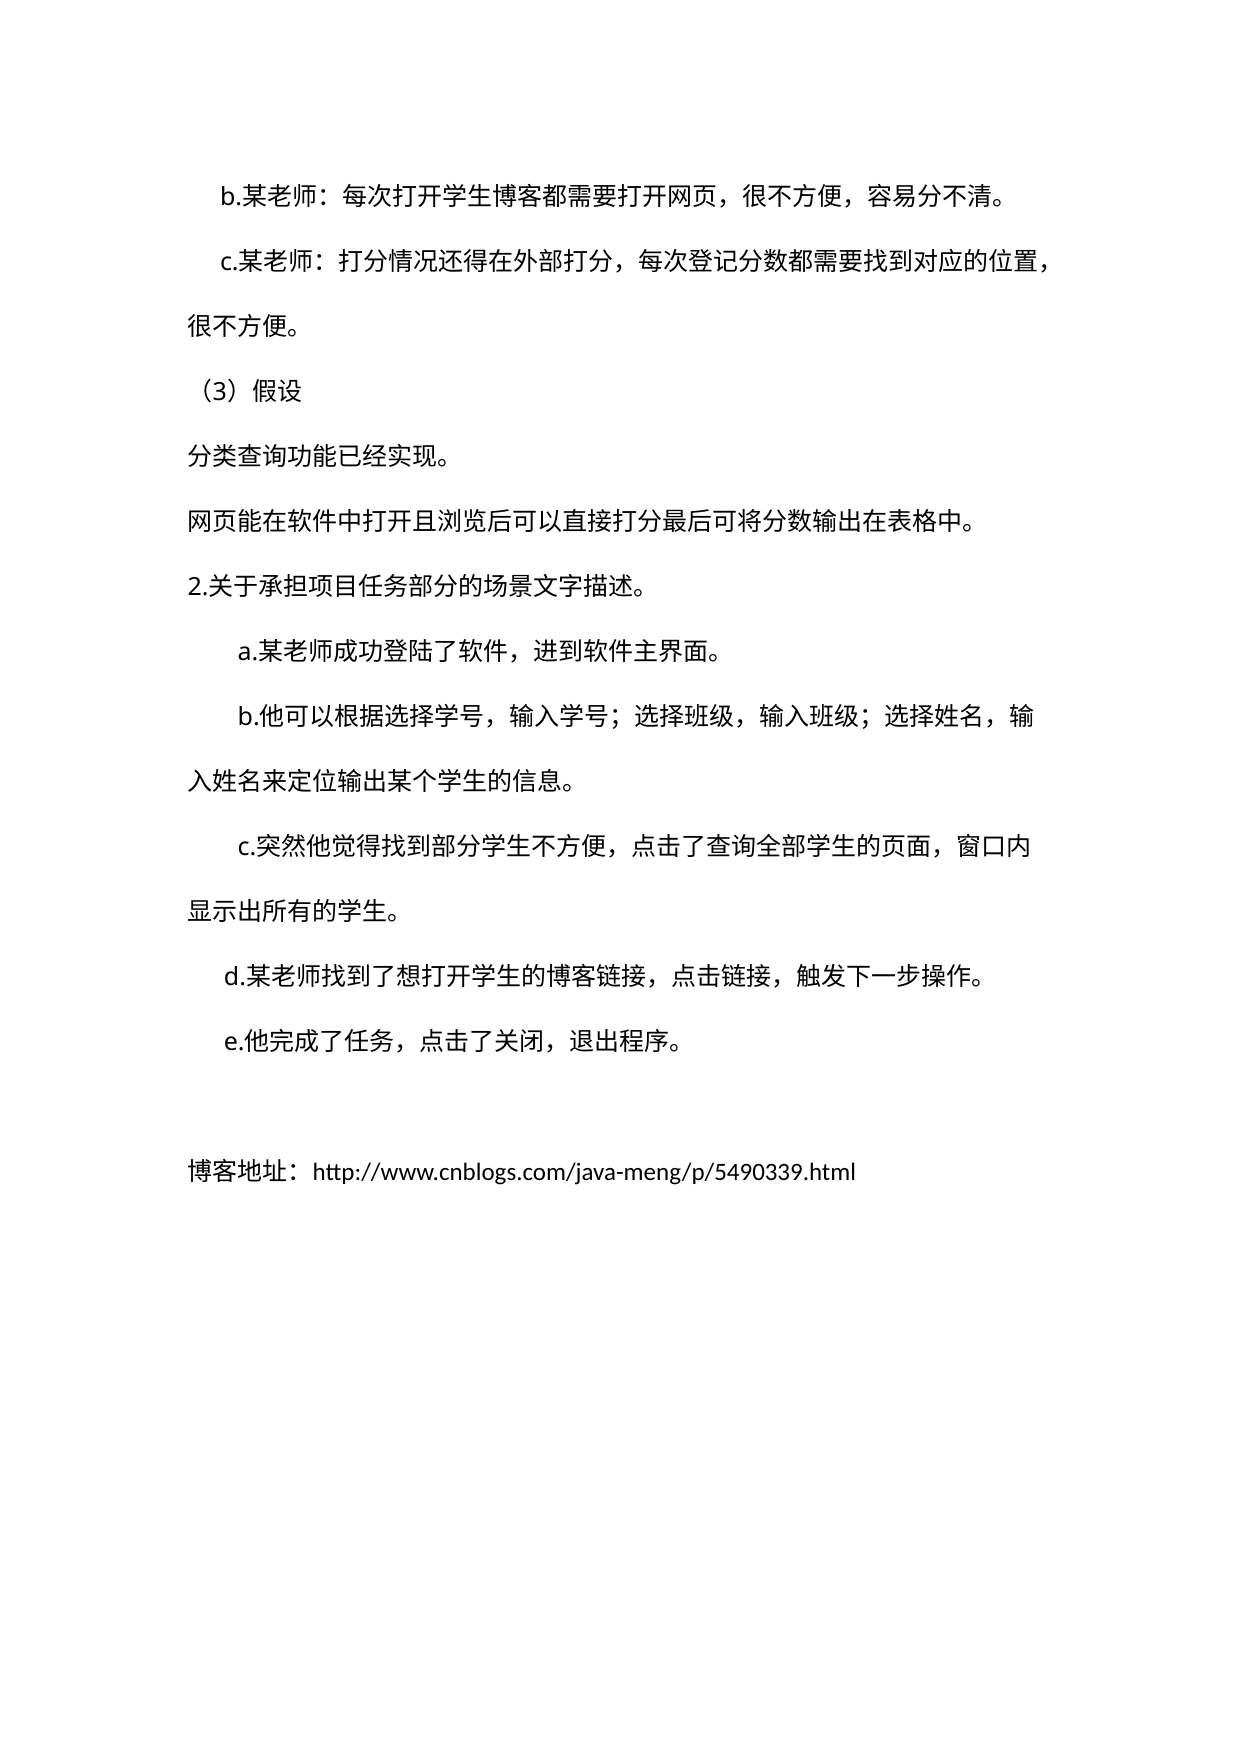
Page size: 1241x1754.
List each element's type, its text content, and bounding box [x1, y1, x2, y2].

text e.他完成了任务，点击了关闭，退出程序。 [187, 1007, 1053, 1072]
text b.他可以根据选择学号，输入学号；选择班级，输入班级；选择姓名，输入姓名来定位输出某个学生的信息。 [187, 682, 1053, 812]
text 博客地址：http://www.cnblogs.com/java-meng/p/5490339.html [187, 1137, 1053, 1202]
text d.某老师找到了想打开学生的博客链接，点击链接，触发下一步操作。 [187, 942, 1053, 1007]
text 网页能在软件中打开且浏览后可以直接打分最后可将分数输出在表格中。 [187, 487, 1053, 552]
text 分类查询功能已经实现。 [187, 422, 1053, 487]
text （3）假设 [187, 357, 1053, 422]
text c.突然他觉得找到部分学生不方便，点击了查询全部学生的页面，窗口内显示出所有的学生。 [187, 812, 1053, 942]
text 2.关于承担项目任务部分的场景文字描述。 [187, 552, 1053, 617]
text b.某老师：每次打开学生博客都需要打开网页，很不方便，容易分不清。 [187, 162, 1053, 227]
text a.某老师成功登陆了软件，进到软件主界面。 [187, 617, 1053, 682]
text c.某老师：打分情况还得在外部打分，每次登记分数都需要找到对应的位置，很不方便。 [187, 227, 1053, 357]
